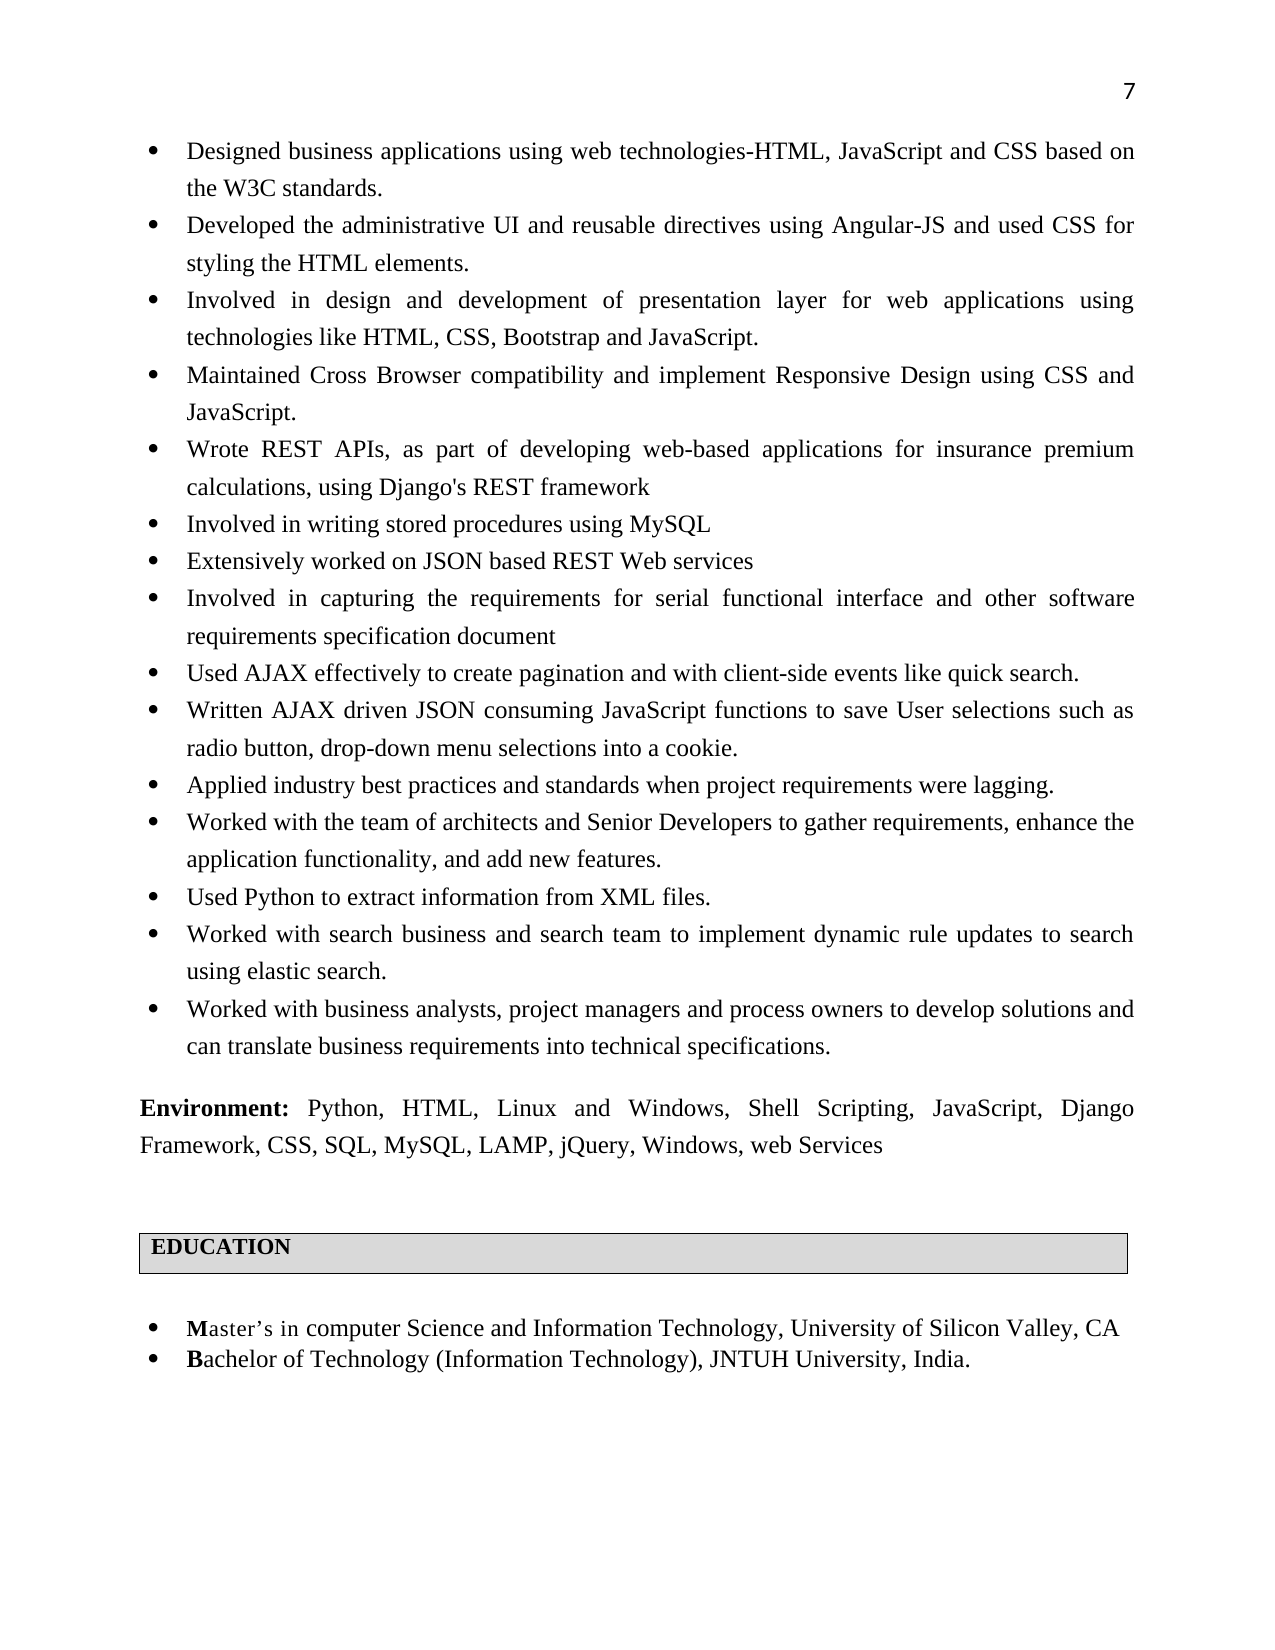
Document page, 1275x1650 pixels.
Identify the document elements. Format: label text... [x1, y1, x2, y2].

list Wrote REST APIs, as part of developing web-based applications for insurance premium calculations, using Django's REST framework [149, 434, 1136, 500]
list Written AJAX driven JSON consuming JavaScript functions to save User selections such as radio button, drop-down menu selections into a cookie. [149, 695, 1136, 761]
list Used Python to extract information from XML files. [149, 882, 1136, 911]
list Extensively worked on JSON based REST Web services [149, 546, 1136, 575]
list Developed the administrative UI and reusable directives using Angular-JS and used CSS for styling the HTML elements. [149, 211, 1136, 277]
list Worked with search business and search team to implement dynamic rule updates to search using elastic search. [149, 919, 1136, 985]
list Maintained Cross Browser compatibility and implement Responsive Design using CSS and JavaScript. [149, 360, 1136, 426]
list Used AJAX effectively to create pagination and with client-side events like quick search. [149, 658, 1136, 687]
list Master’s in computer Science and Information Technology, University of Silicon Valley, CA [149, 1313, 1211, 1342]
list Worked with business analysts, project managers and process owners to develop solutions and can translate business requirements into technical specifications. [149, 994, 1136, 1060]
list Involved in design and development of presentation layer for web applications using technologies like HTML, CSS, Bootstrap and JavaScript. [149, 285, 1136, 351]
list Bachelor of Technology (Information Technology), JNTUH University, India. [149, 1344, 1211, 1373]
list Involved in writing stored procedures using MySQL [149, 509, 1136, 538]
text Environment: Python, HTML, Linux and Windows, Shell Scripting, JavaScript, Django Framework, CSS, SQL, MySQL, LAMP, jQuery, Windows, web Services [139, 1093, 1136, 1159]
table_header EDUCATION [140, 1234, 1127, 1273]
list Worked with the team of architects and Senior Developers to gather requirements, enhance the application functionality, and add new features. [149, 807, 1136, 873]
list Involved in capturing the requirements for serial functional interface and other software requirements specification document [149, 583, 1136, 649]
list Designed business applications using web technologies-HTML, JavaScript and CSS based on the W3C standards. [149, 136, 1136, 202]
list Applied industry best practices and standards when project requirements were lagging. [149, 770, 1136, 799]
